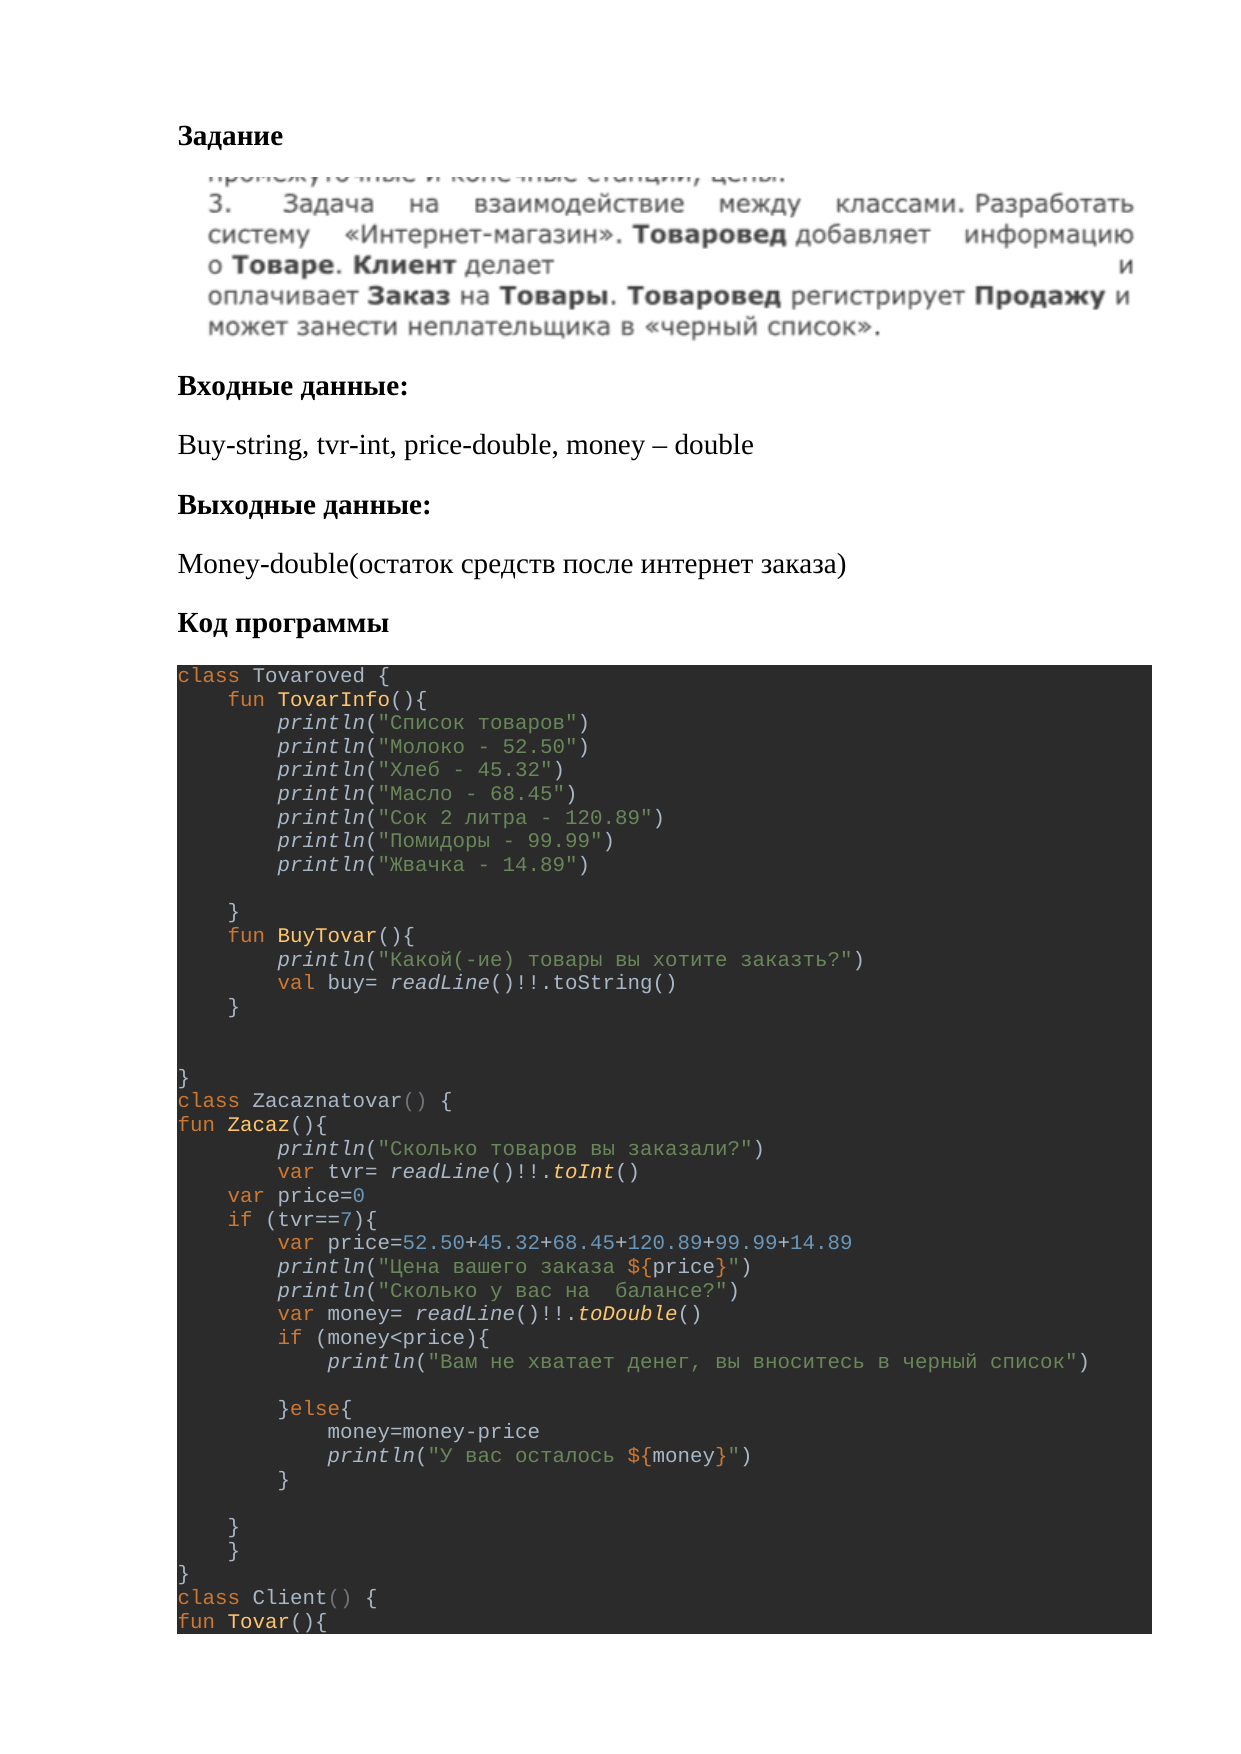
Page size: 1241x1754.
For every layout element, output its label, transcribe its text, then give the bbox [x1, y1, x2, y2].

text Выходные данные: [177, 487, 1152, 520]
text Входные данные: [177, 368, 1152, 402]
text Money-double(остаток средств после интернет заказа) [177, 546, 1152, 580]
text Код программы [177, 606, 1152, 639]
text Задание [177, 118, 1152, 152]
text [177, 1587, 1152, 1634]
text class Tovaroved { fun TovarInfo(){ println("Список товаров") println("Молоко - 52.50") println("Хлеб - 45.32") println("Масло - 68.45") println("Сок 2 литра - 120.89") println("Помидоры - 99.99") println("Жвачка - 14.89") } fun BuyTovar(){ println("Какой(-ие) товары вы хотите заказть?") val buy= readLine()!!.toString() } } [177, 665, 1152, 1091]
text Buy-string, tvr-int, price-double, money – double [177, 427, 1152, 461]
text class Zacaznatovar() { fun Zacaz(){ println("Сколько товаров вы заказали?") var tvr= readLine()!!.toInt() var price=0 if (tvr==7){ var price=52.50+45.32+68.45+120.89+99.99+14.89 println("Цена вашего заказа ${price}") println("Сколько у вас на балансе?") var money= readLine()!!.toDouble() if (money<price){ println("Вам не хватает денег, вы вноситесь в черный список") }else{ money=money-price println("У вас осталось ${money}") } } } } [177, 1091, 1152, 1587]
picture [177, 177, 1152, 343]
